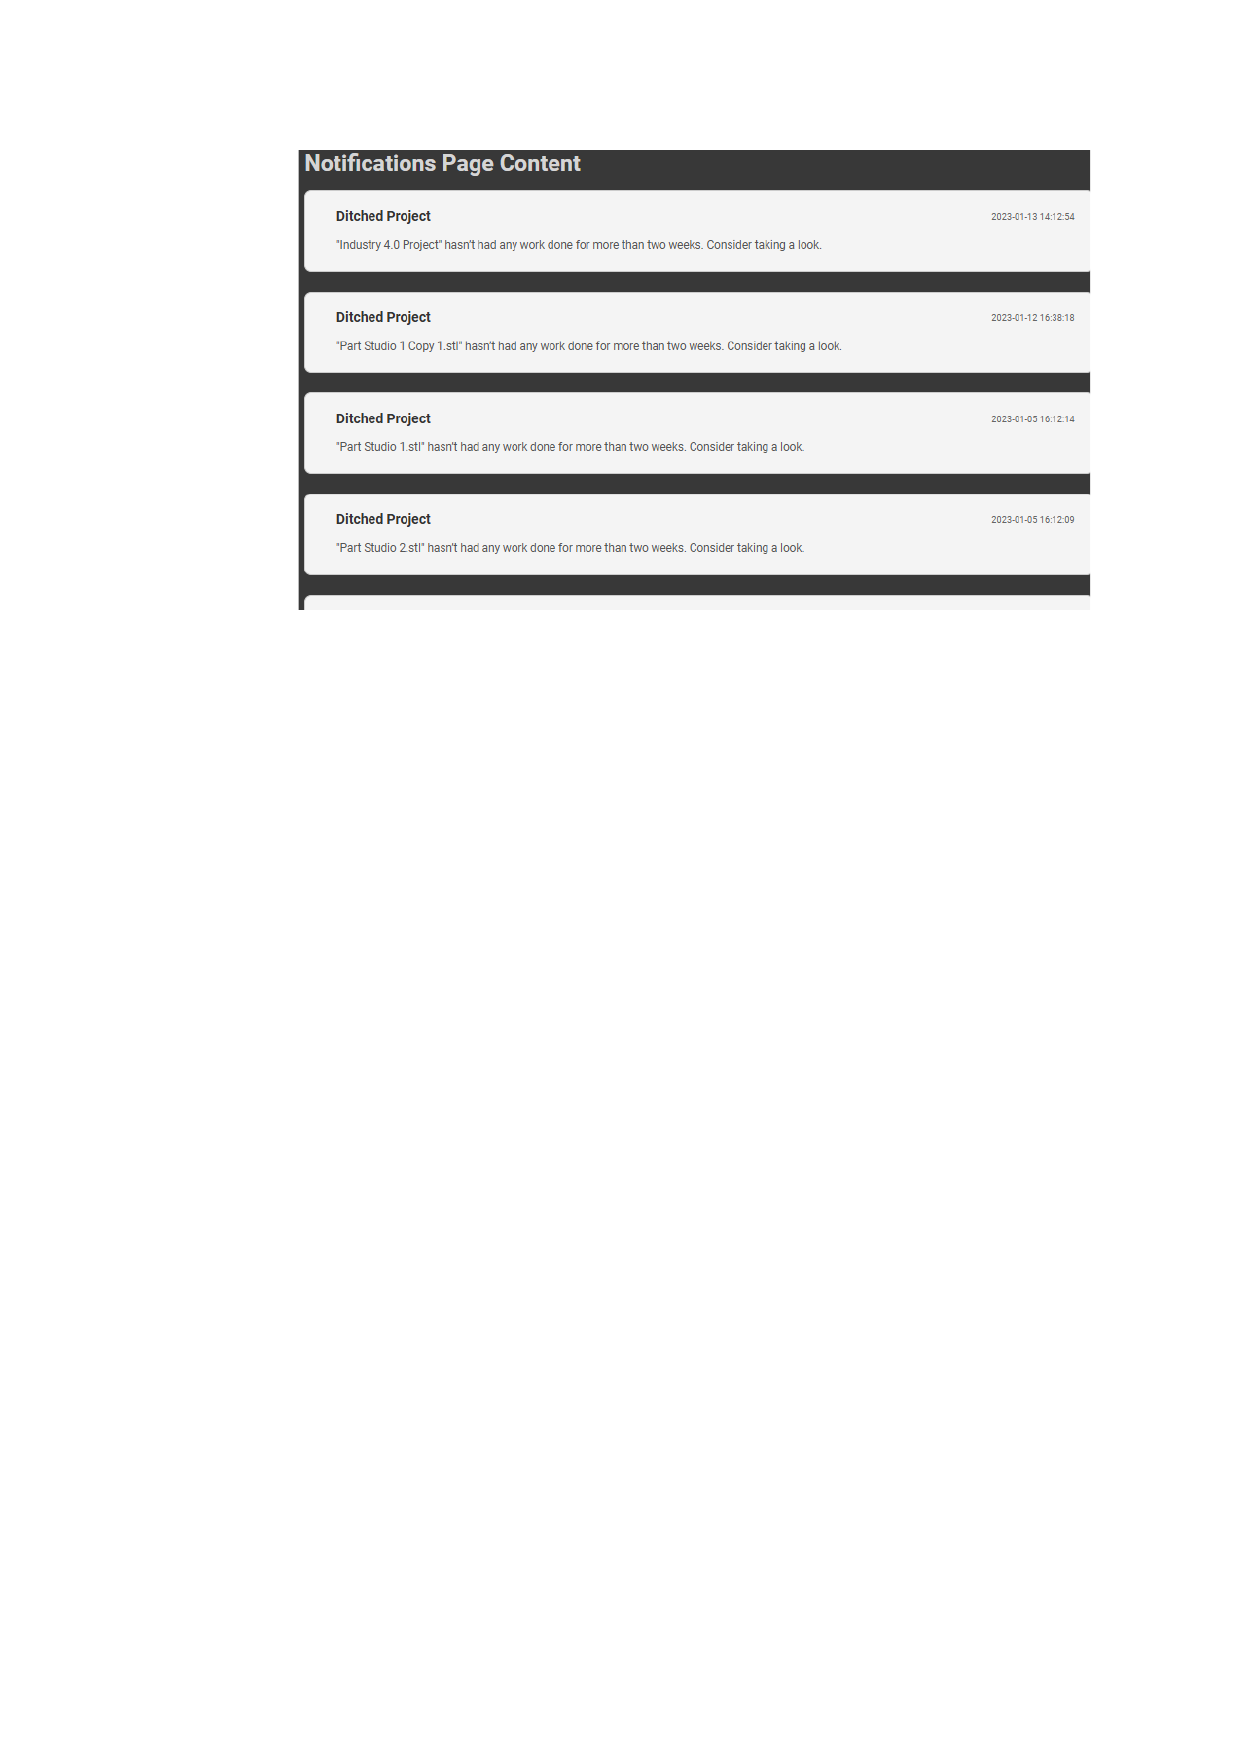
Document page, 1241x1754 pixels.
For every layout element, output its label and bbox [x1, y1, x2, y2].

picture [298, 150, 1091, 610]
